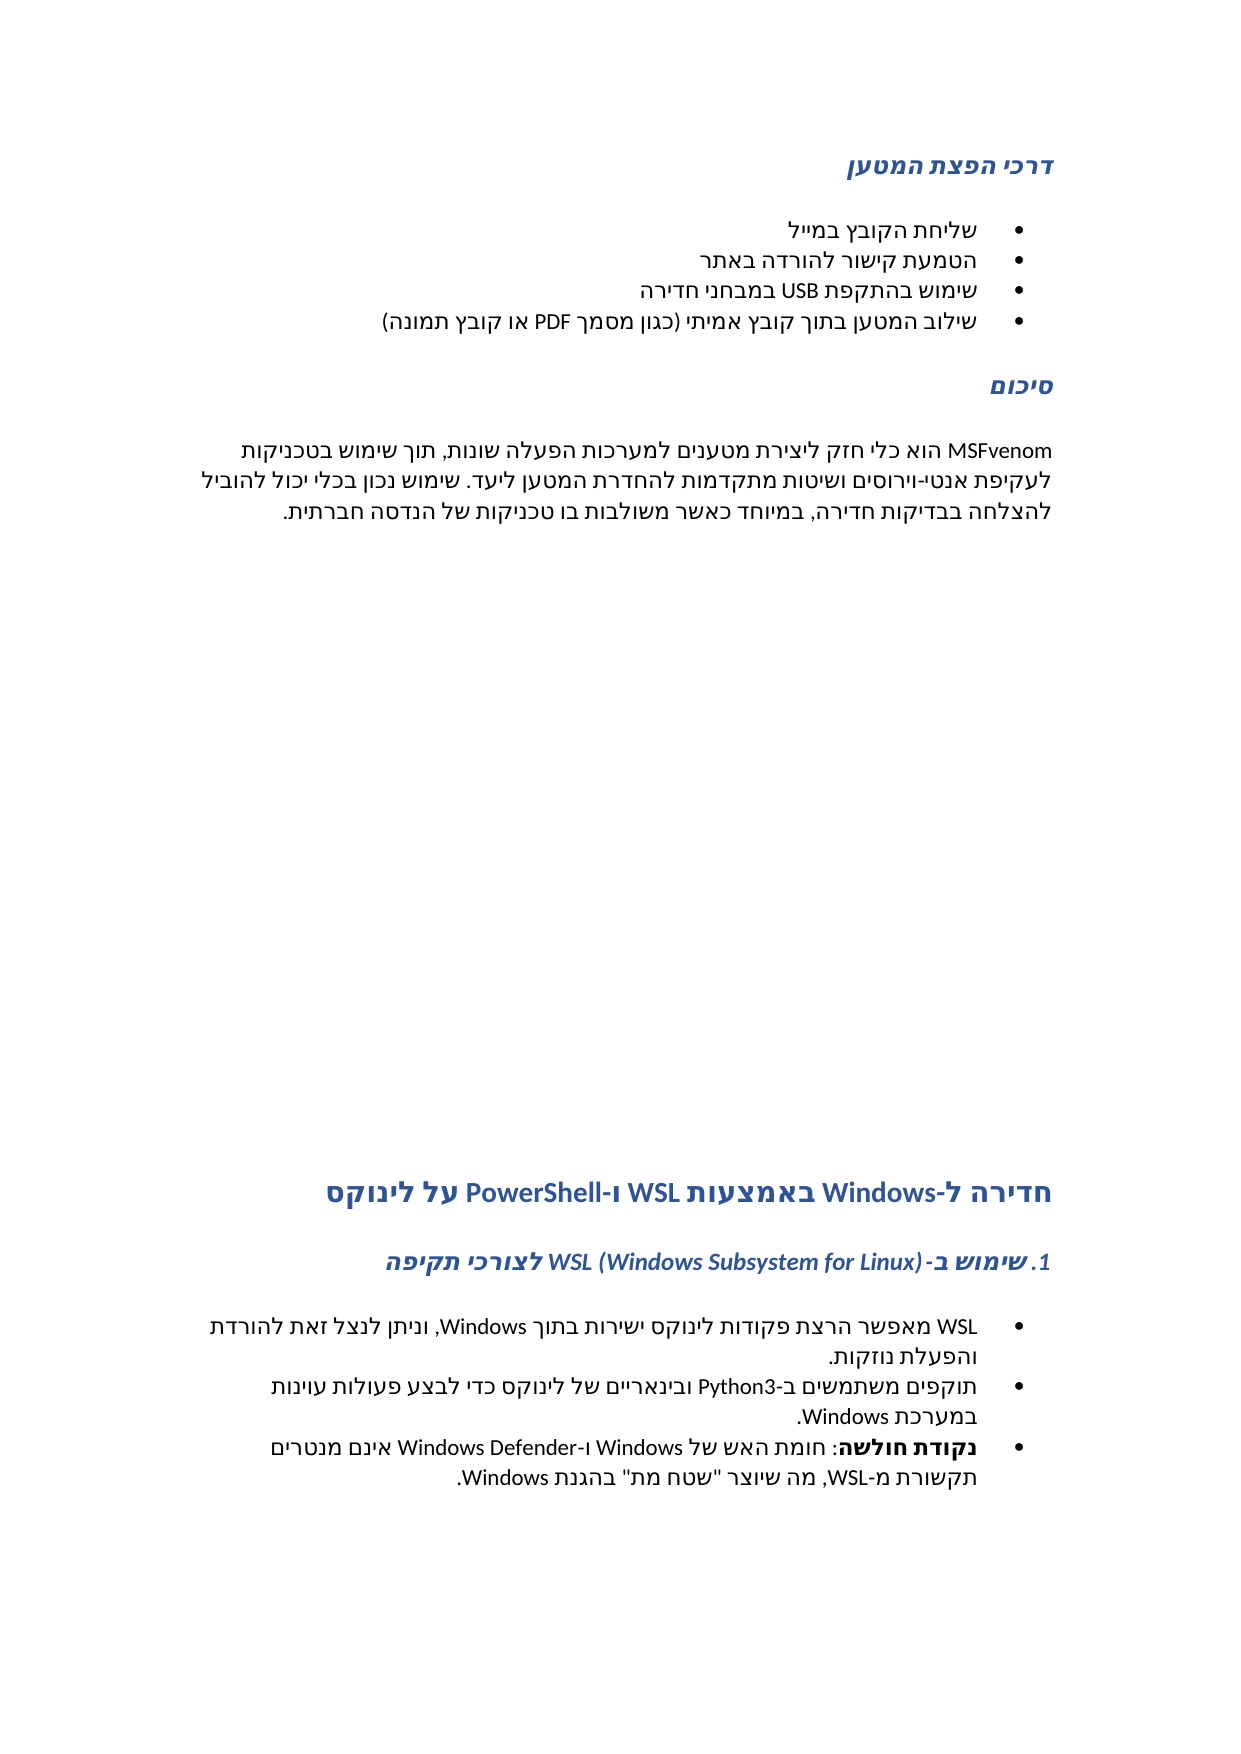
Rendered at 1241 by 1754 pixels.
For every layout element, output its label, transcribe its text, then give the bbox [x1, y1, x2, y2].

subtitle 1. שימוש ב-WSL (Windows Subsystem for Linux) לצורכי תקיפה [187, 1246, 1053, 1276]
subtitle סיכום [187, 370, 1053, 401]
list תוקפים משתמשים ב-Python3 ובינאריים של לינוקס כדי לבצע פעולות עוינות במערכת Windows. [187, 1372, 1015, 1430]
list הטמעת קישור להורדה באתר [187, 246, 1015, 274]
list נקודת חולשה: חומת האש של Windows ו-Windows Defender אינם מנטרים תקשורת מ-WSL, מה שיוצר "שטח מת" בהגנת Windows. [187, 1433, 1015, 1491]
list שילוב המטען בתוך קובץ אמיתי (כגון מסמך PDF או קובץ תמונה) [187, 307, 1015, 335]
subtitle דרכי הפצת המטען [187, 150, 1053, 181]
list WSL מאפשר הרצת פקודות לינוקס ישירות בתוך Windows, וניתן לנצל זאת להורדת והפעלת נוזקות. [187, 1312, 1015, 1370]
list שימוש בהתקפת USB במבחני חדירה [187, 277, 1015, 304]
subtitle חדירה ל-Windows באמצעות WSL ו-PowerShell על לינוקס [187, 1174, 1053, 1209]
list שליחת הקובץ במייל [187, 216, 1015, 244]
text MSFvenom הוא כלי חזק ליצירת מטענים למערכות הפעלה שונות, תוך שימוש בטכניקות לעקיפת אנטי-וירוסים ושיטות מתקדמות להחדרת המטען ליעד. שימוש נכון בכלי יכול להוביל להצלחה בבדיקות חדירה, במיוחד כאשר משולבות בו טכניקות של הנדסה חברתית. [187, 436, 1053, 525]
